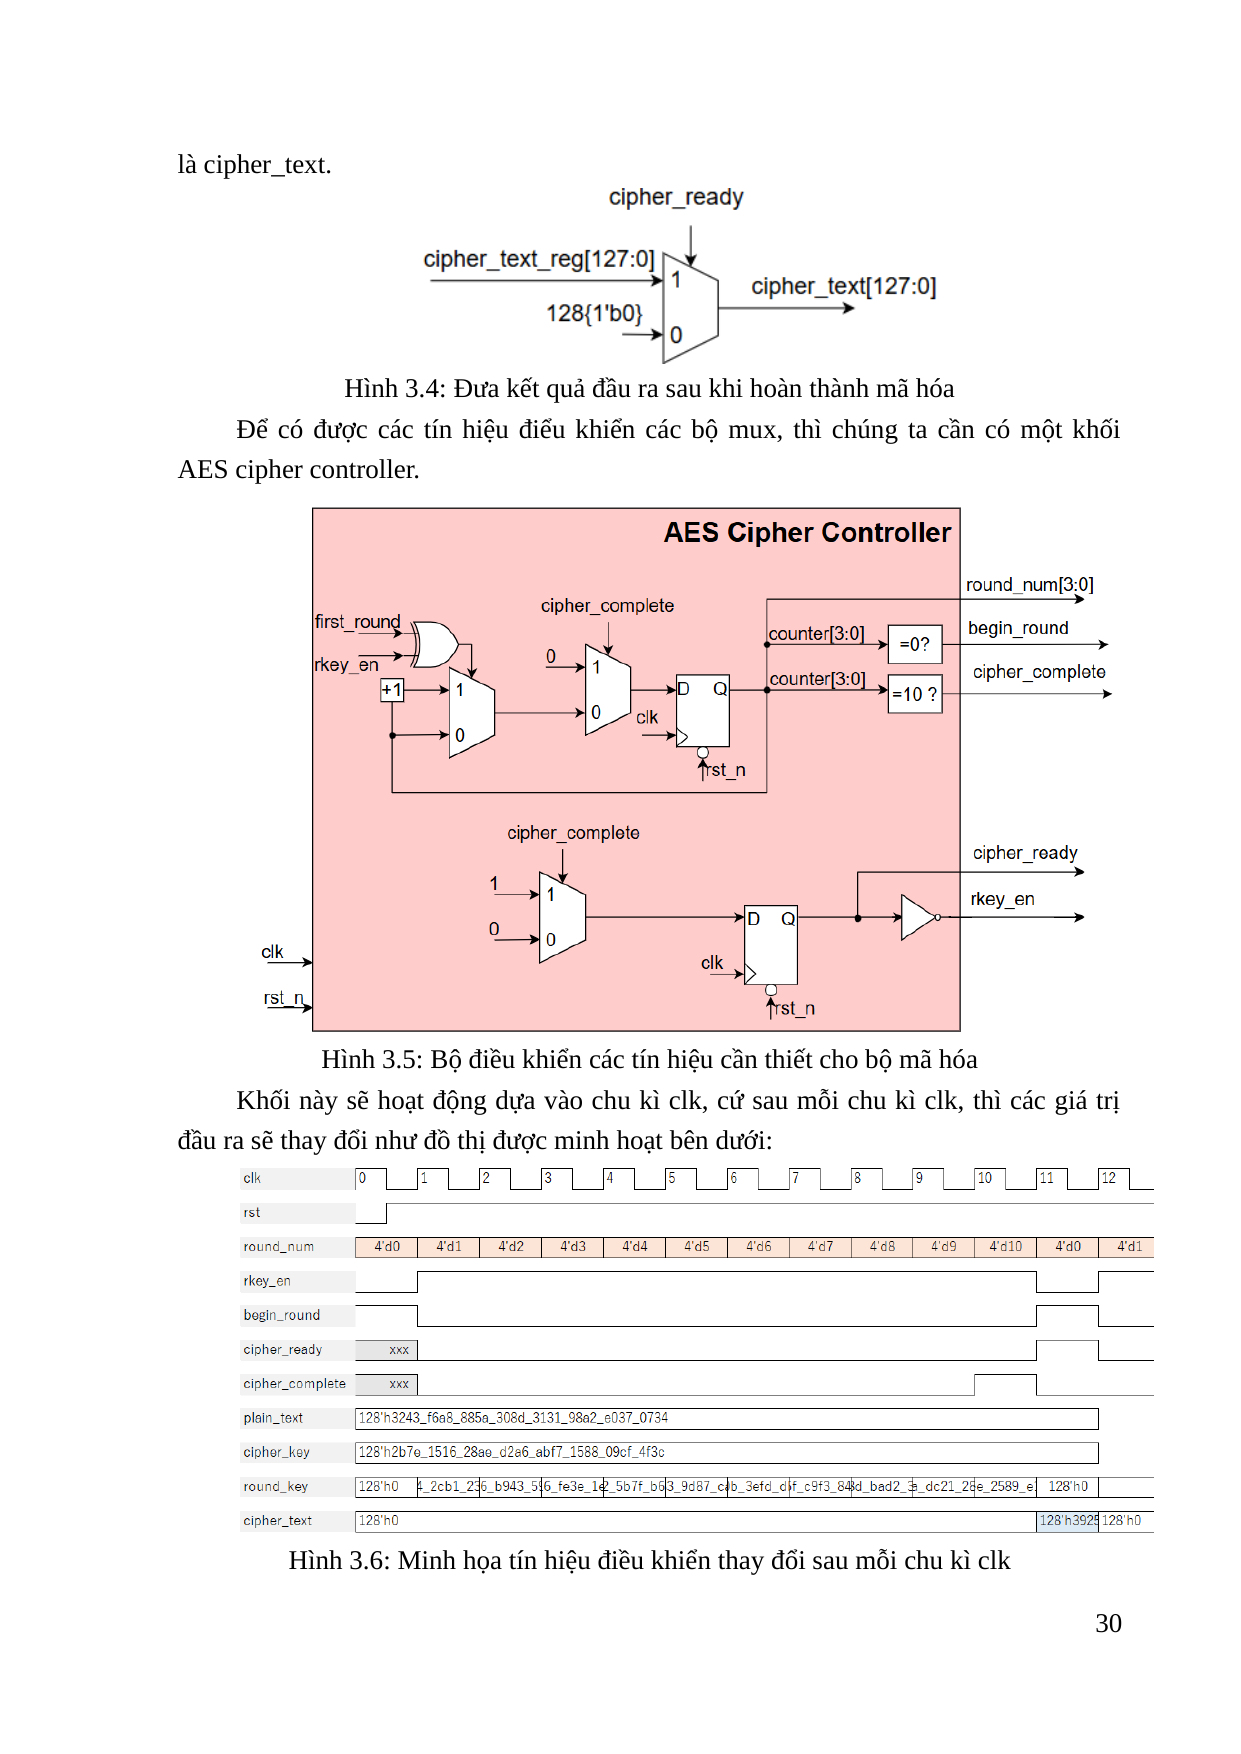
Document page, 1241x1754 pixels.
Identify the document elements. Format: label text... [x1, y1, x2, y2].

picture [236, 1165, 1154, 1536]
text Để có được các tín hiệu điểu khiển các bộ mux, thì chúng ta cần có một khối AES cipher controller. [177, 413, 1122, 484]
text Đưa kết quả đầu ra sau khi hoàn thành mã hóa [177, 372, 1122, 403]
picture [252, 493, 1113, 1035]
text Minh họa tín hiệu điều khiển thay đổi sau mỗi chu kì clk [177, 1544, 1122, 1576]
text Bộ điều khiển các tín hiệu cần thiết cho bộ mã hóa [177, 1044, 1122, 1075]
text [177, 148, 1122, 179]
picture [416, 188, 942, 364]
text Khối này sẽ hoạt động dựa vào chu kì clk, cứ sau mỗi chu kì clk, thì các giá trị đầu ra sẽ thay đổi như đồ thị được minh hoạt bên dưới: [177, 1084, 1122, 1156]
